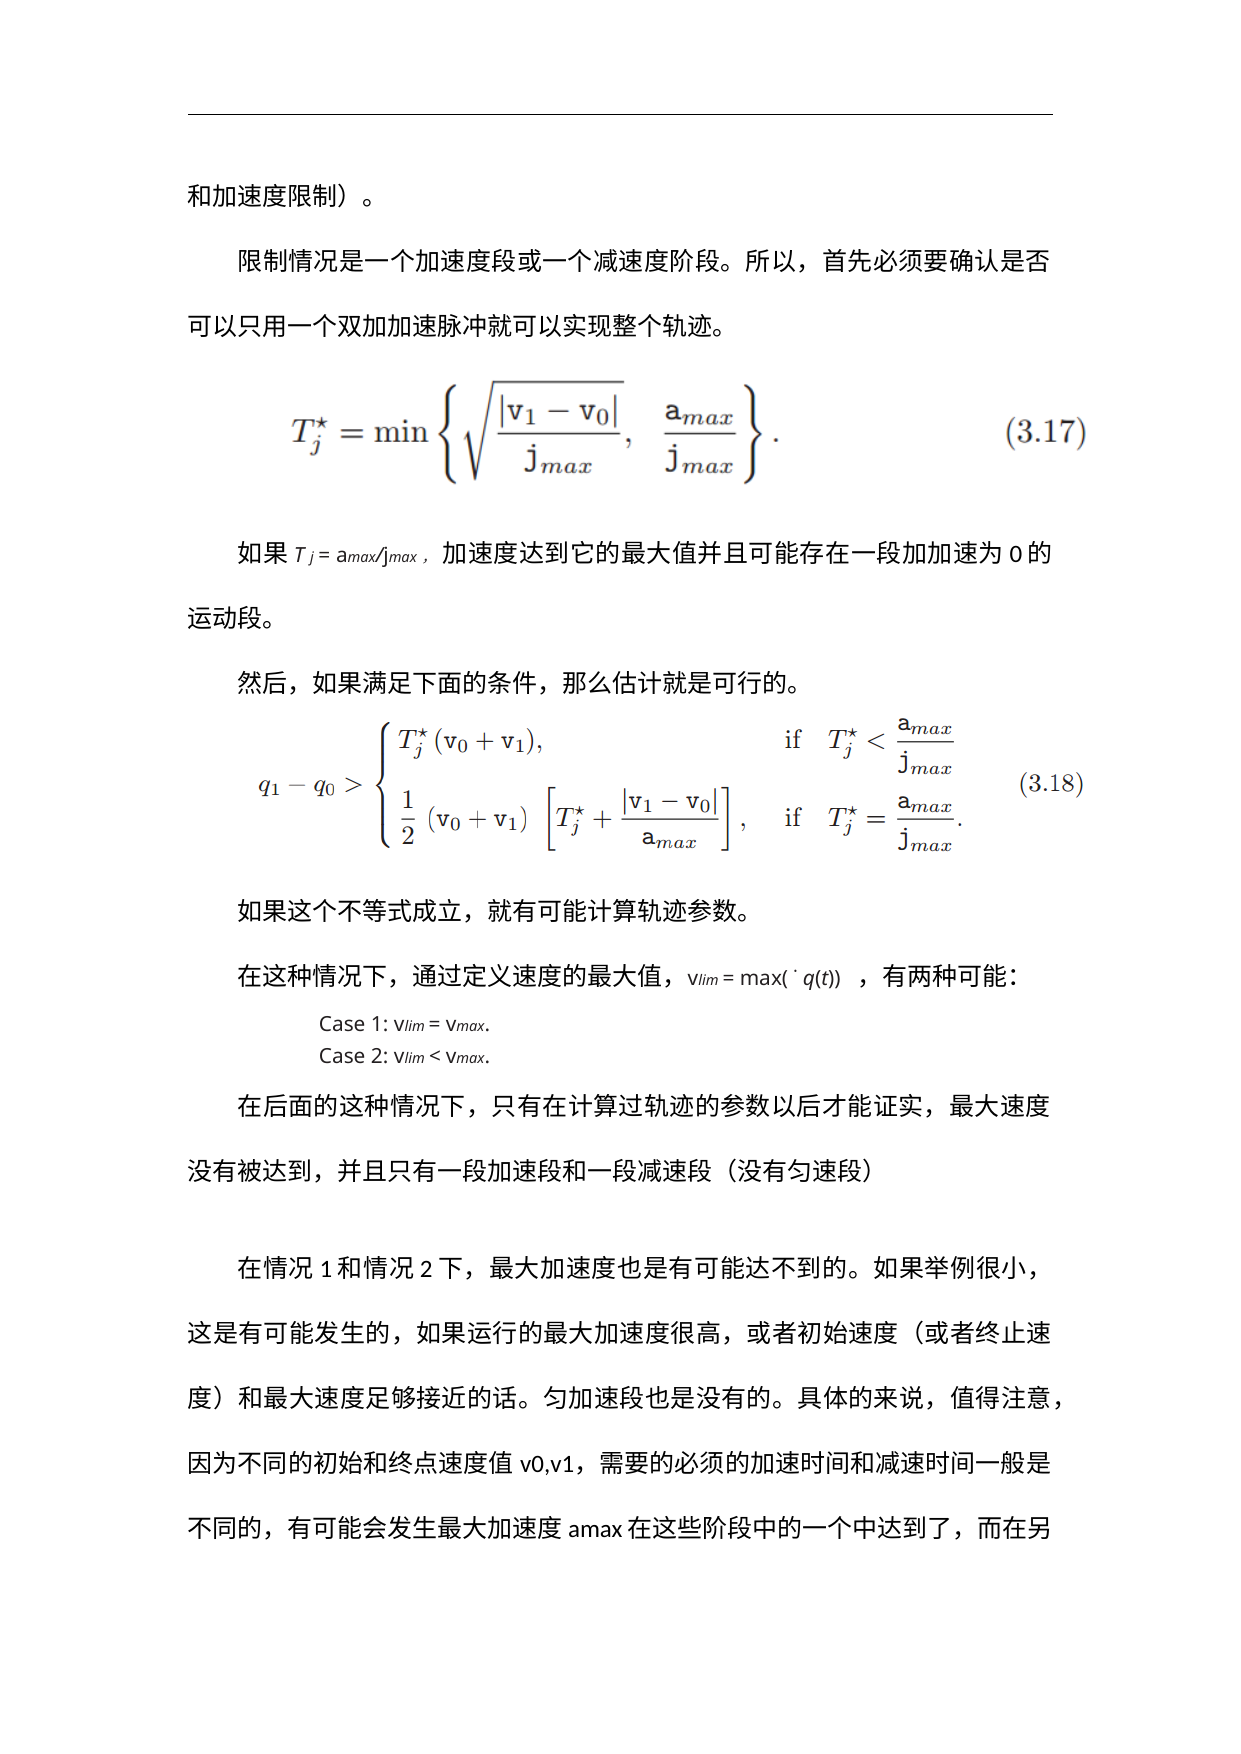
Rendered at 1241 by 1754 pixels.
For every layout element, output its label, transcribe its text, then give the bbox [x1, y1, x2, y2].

picture [237, 357, 1103, 493]
text 如果这个不等式成立，就有可能计算轨迹参数。 [187, 877, 1053, 942]
text 在这种情况下，通过定义速度的最大值，vlim = max( ˙ q(t)) ，有两种可能： [187, 942, 1053, 1007]
picture [237, 714, 1103, 857]
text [187, 162, 1053, 227]
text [187, 1234, 1053, 1559]
text 然后，如果满足下面的条件，那么估计就是可行的。 [187, 649, 1053, 714]
text 在后面的这种情况下，只有在计算过轨迹的参数以后才能证实，最大速度没有被达到，并且只有一段加速段和一段减速段（没有匀速段） [187, 1072, 1053, 1202]
text Case 1: vlim = vmax. Case 2: vlim < vmax. [319, 1007, 1053, 1072]
text 限制情况是一个加速度段或一个减速度阶段。所以，首先必须要确认是否可以只用一个双加加速脉冲就可以实现整个轨迹。 [187, 227, 1053, 357]
text 如果T j = amax/jmax ， 加速度达到它的最大值并且可能存在一段加加速为0的运动段。 [187, 519, 1053, 649]
